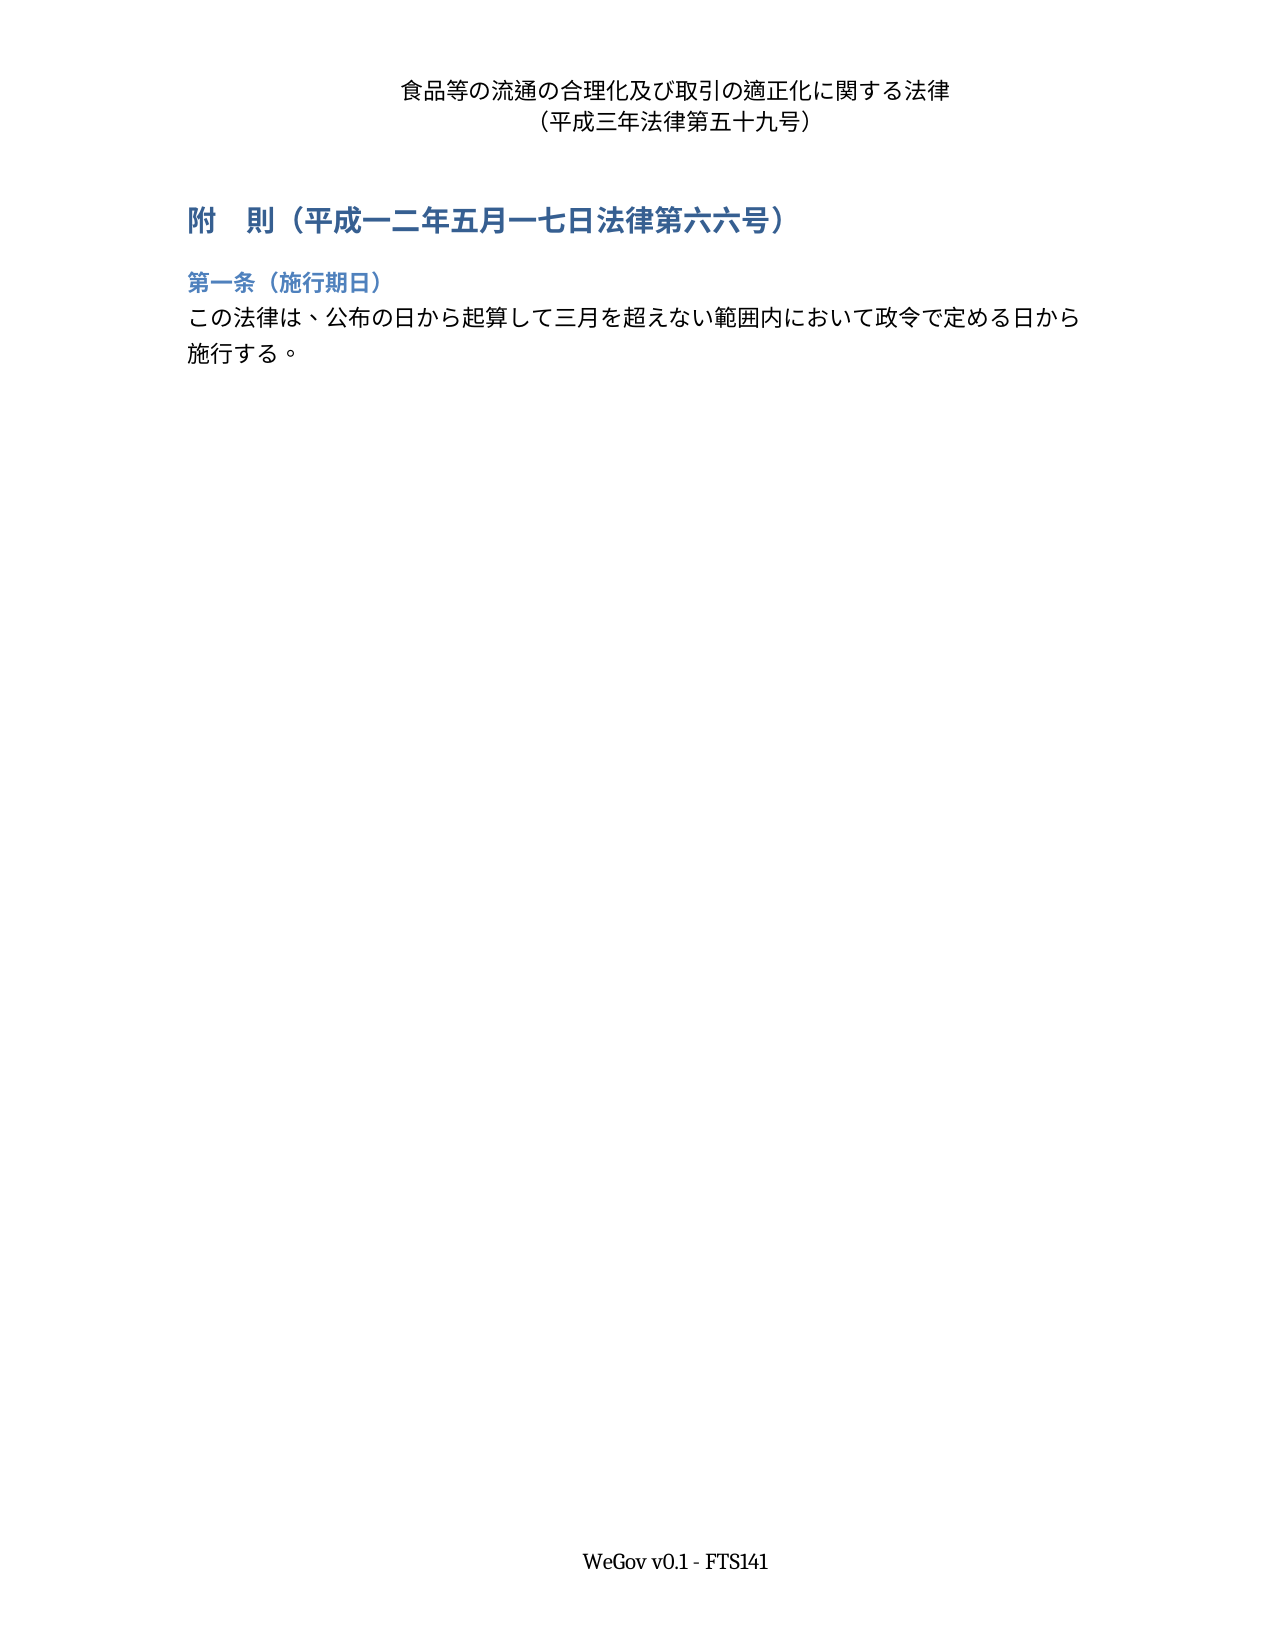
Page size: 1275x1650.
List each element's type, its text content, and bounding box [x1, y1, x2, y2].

subtitle 附 則（平成一二年五月一七日法律第六六号） [187, 200, 1087, 240]
text この法律は、公布の日から起算して三月を超えない範囲内において政令で定める日から施行する。 [187, 302, 1087, 369]
subtitle 第一条（施行期日） [187, 266, 1087, 298]
